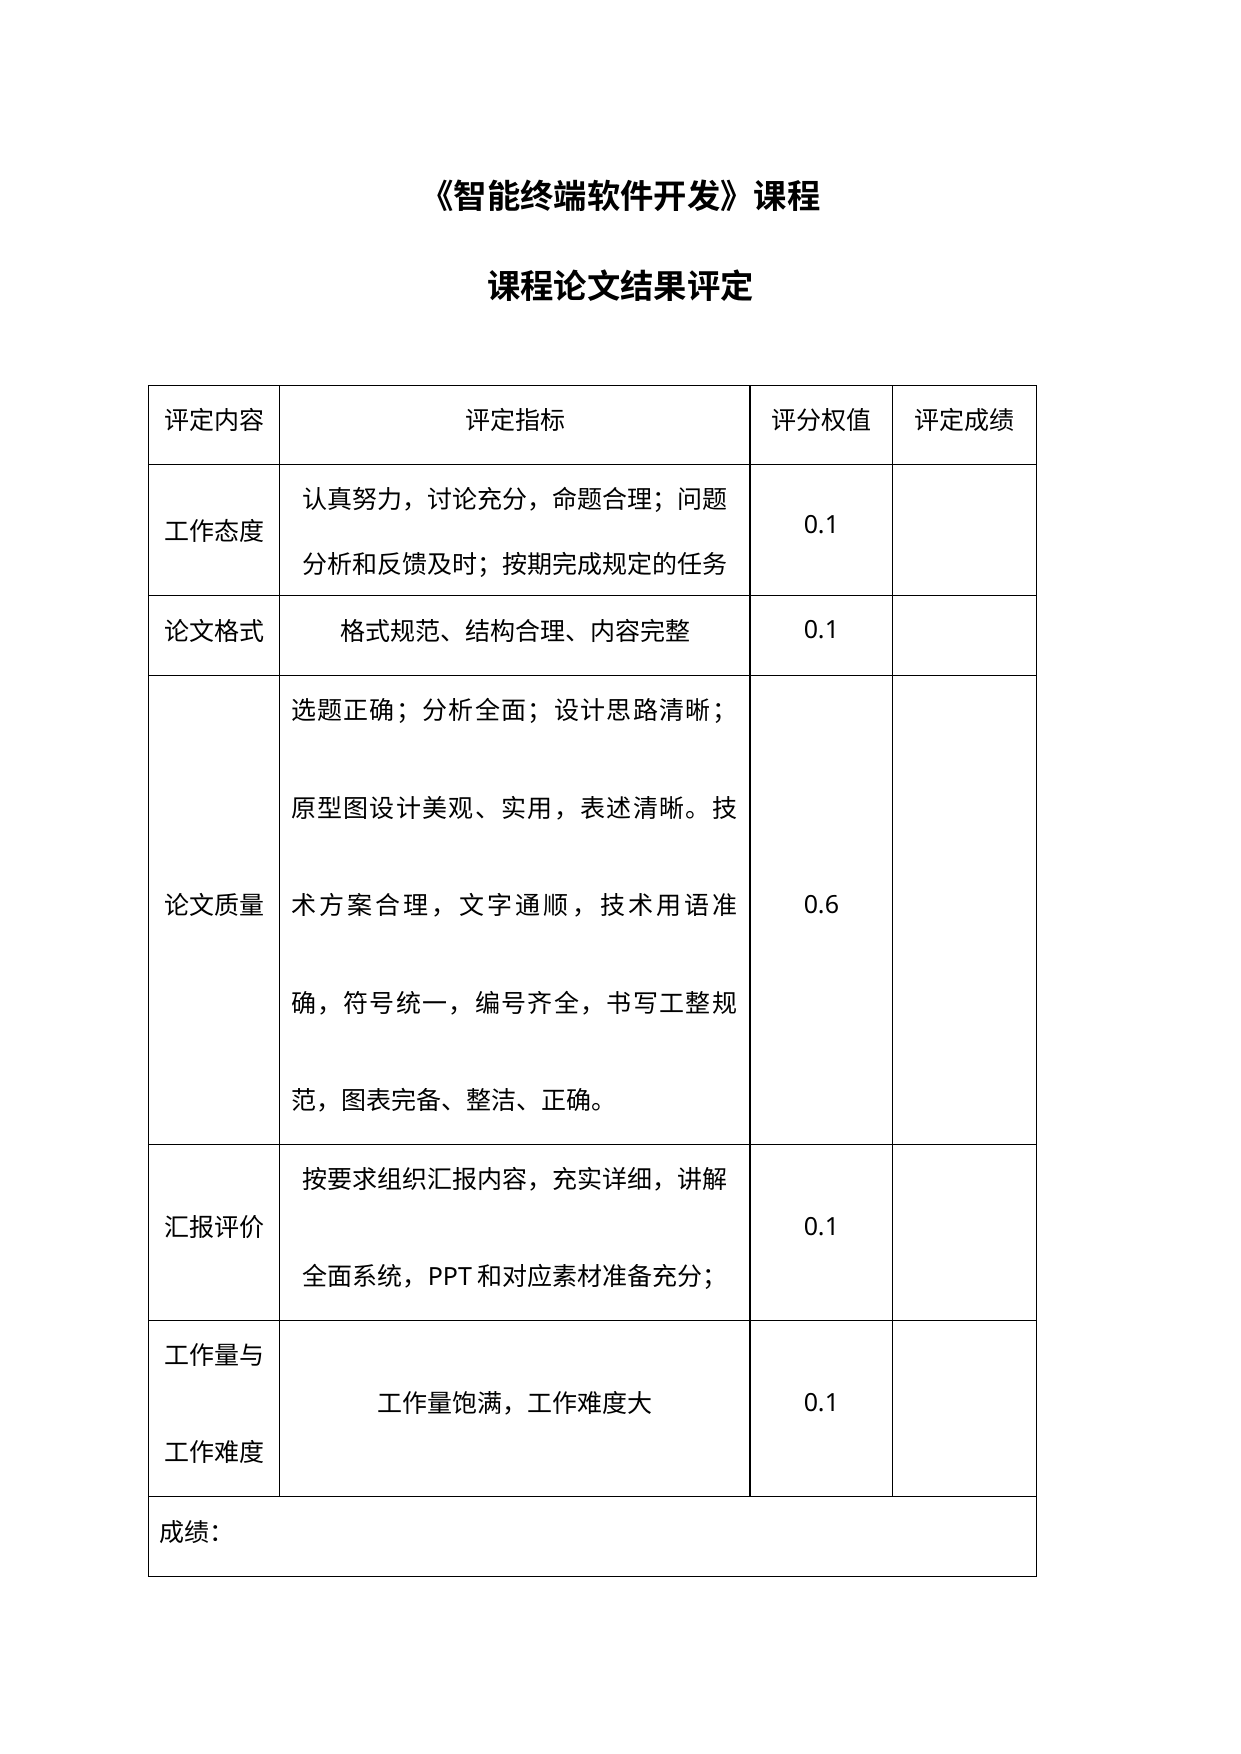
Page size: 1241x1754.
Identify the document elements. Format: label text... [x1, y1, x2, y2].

table_cell 0.1 [751, 1321, 892, 1496]
table_cell 成绩： [149, 1497, 1036, 1576]
table_cell 0.1 [751, 465, 892, 595]
table_cell [893, 465, 1036, 595]
table_cell [893, 1321, 1036, 1496]
table_cell [893, 596, 1036, 675]
table_cell 论文格式 [149, 596, 279, 675]
text 课程论文结果评定 [148, 251, 1092, 316]
table_header 评分权值 [751, 386, 892, 464]
table_cell 选题正确；分析全面；设计思路清晰；原型图设计美观、实用，表述清晰。技术方案合理，文字通顺，技术用语准确，符号统一，编号齐全，书写工整规范，图表完备、整洁、正确。 [280, 676, 749, 1144]
table_cell [893, 1145, 1036, 1320]
table_cell 汇报评价 [149, 1145, 279, 1320]
table_cell 认真努力，讨论充分，命题合理；问题分析和反馈及时；按期完成规定的任务 [280, 465, 749, 595]
table_header 评定指标 [280, 386, 749, 464]
table_header 评定内容 [149, 386, 279, 464]
table_cell 0.6 [751, 676, 892, 1144]
table_cell [893, 676, 1036, 1144]
table_cell 工作量与工作难度 [149, 1321, 279, 1496]
table_cell 0.1 [751, 1145, 892, 1320]
text 《智能终端软件开发》课程 [148, 162, 1092, 227]
table_cell 按要求组织汇报内容，充实详细，讲解全面系统，PPT和对应素材准备充分； [280, 1145, 749, 1320]
table_header 评定成绩 [893, 386, 1036, 464]
table_cell 工作量饱满，工作难度大 [280, 1321, 749, 1496]
table_cell 0.1 [751, 596, 892, 675]
table_cell 格式规范、结构合理、内容完整 [280, 596, 749, 675]
table_cell 工作态度 [149, 465, 279, 595]
table_cell 论文质量 [149, 676, 279, 1144]
